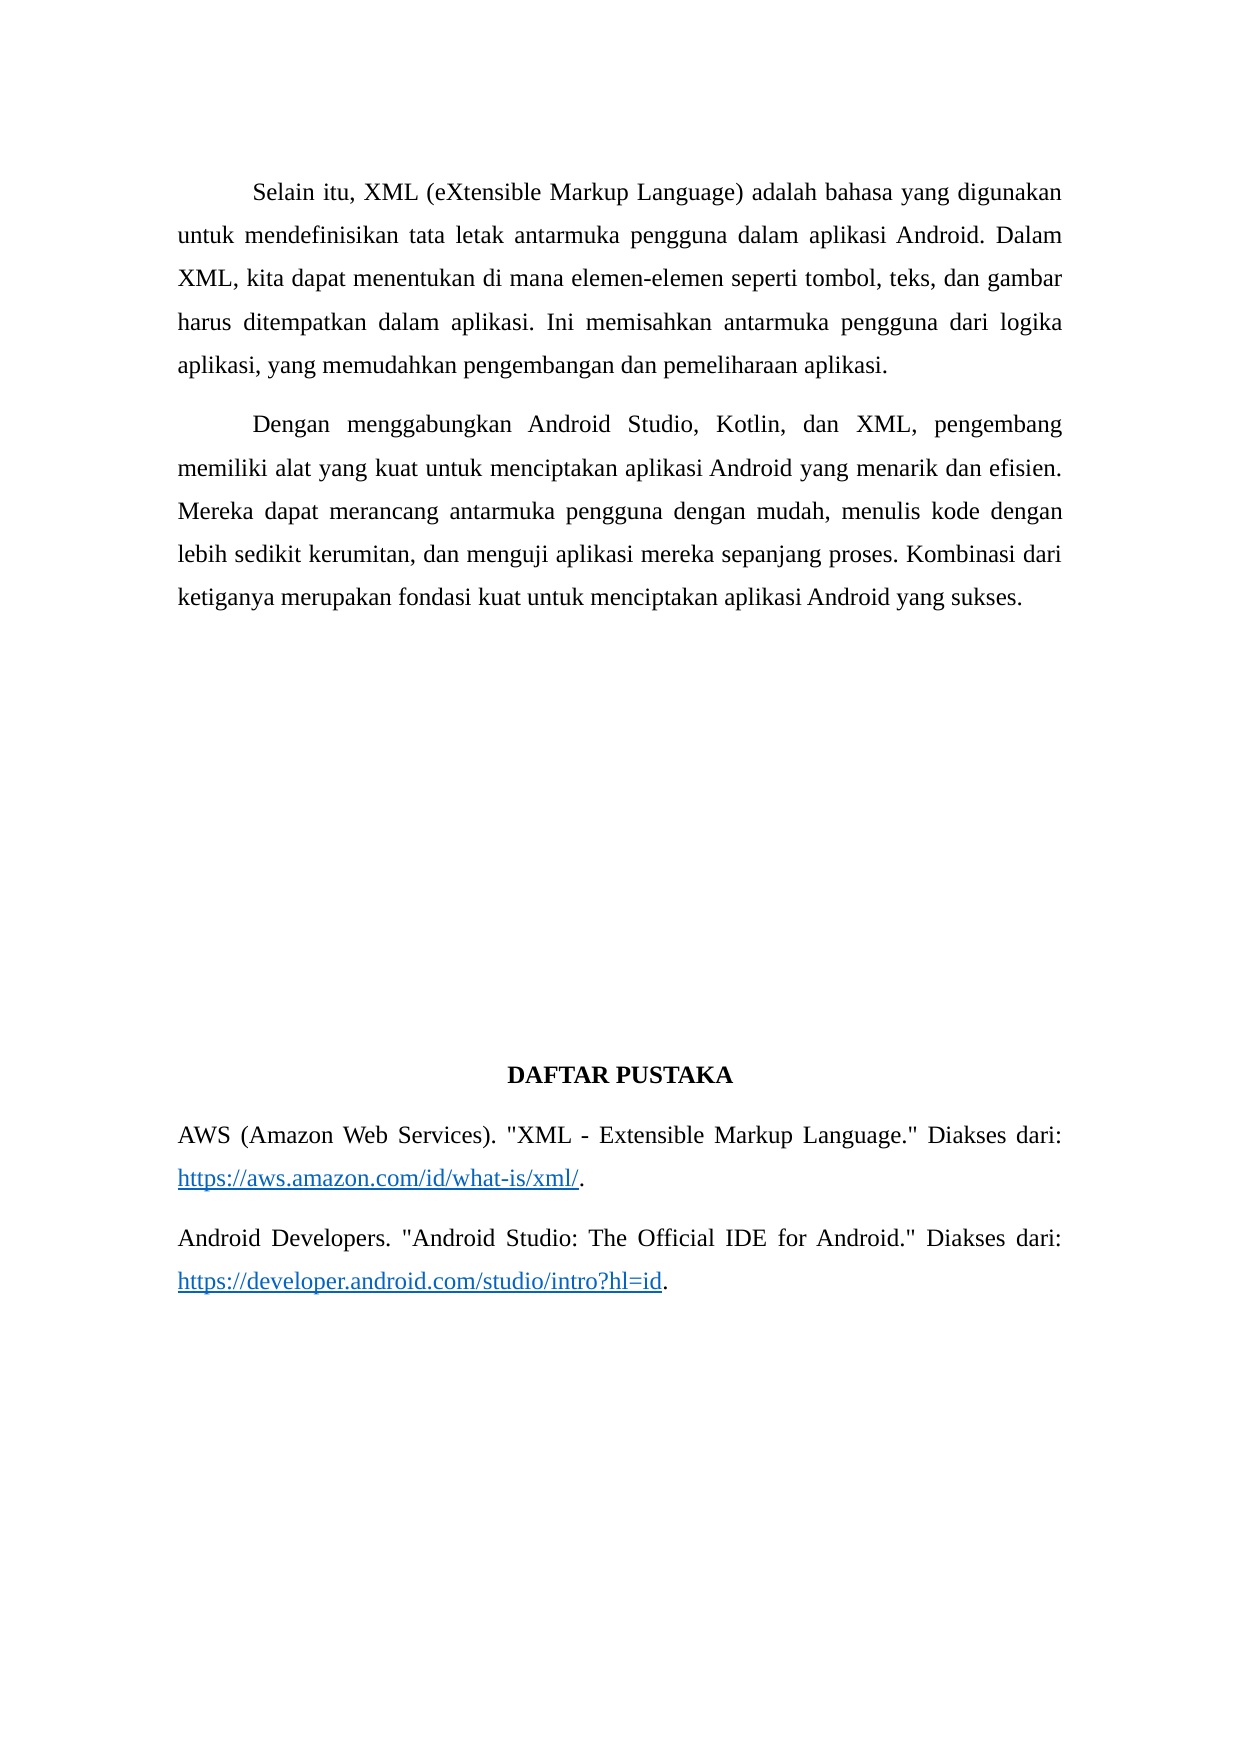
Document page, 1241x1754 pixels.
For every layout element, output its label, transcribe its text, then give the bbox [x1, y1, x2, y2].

text Dengan menggabungkan Android Studio, Kotlin, dan XML, pengembang memiliki alat yang kuat untuk menciptakan aplikasi Android yang menarik dan efisien. Mereka dapat merancang antarmuka pengguna dengan mudah, menulis kode dengan lebih sedikit kerumitan, dan menguji aplikasi mereka sepanjang proses. Kombinasi dari ketiganya merupakan fondasi kuat untuk menciptakan aplikasi Android yang sukses. [177, 409, 1063, 611]
text Selain itu, XML (eXtensible Markup Language) adalah bahasa yang digunakan untuk mendefinisikan tata letak antarmuka pengguna dalam aplikasi Android. Dalam XML, kita dapat menentukan di mana elemen-elemen seperti tombol, teks, dan gambar harus ditempatkan dalam aplikasi. Ini memisahkan antarmuka pengguna dari logika aplikasi, yang memudahkan pengembangan dan pemeliharaan aplikasi. [177, 177, 1063, 378]
text DAFTAR PUSTAKA [177, 1060, 1063, 1089]
text AWS (Amazon Web Services). "XML - Extensible Markup Language." Diakses dari: https://aws.amazon.com/id/what-is/xml/. [177, 1120, 1063, 1192]
text Android Developers. "Android Studio: The Official IDE for Android." Diakses dari: https://developer.android.com/studio/intro?hl=id. [177, 1223, 1063, 1295]
